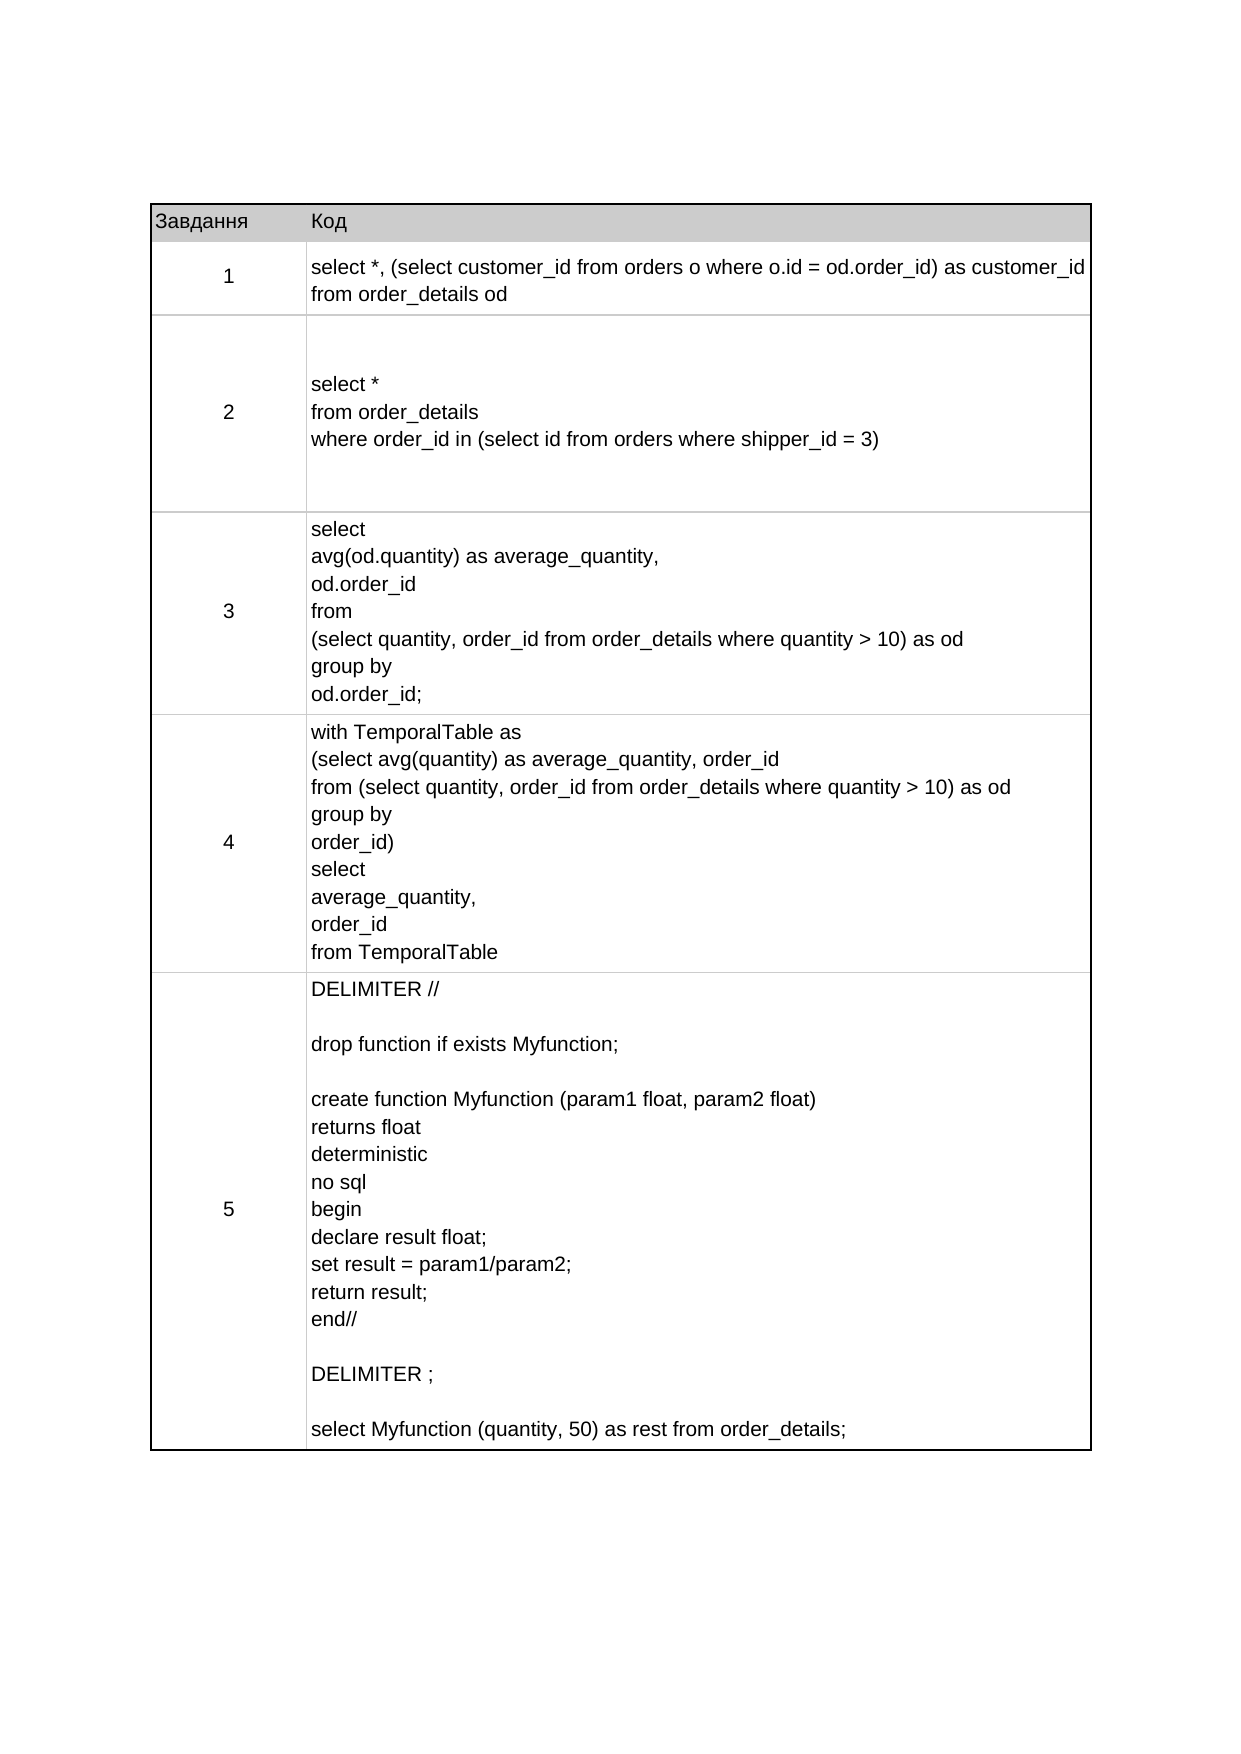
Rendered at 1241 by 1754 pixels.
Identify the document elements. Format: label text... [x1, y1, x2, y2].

table_cell 2 [152, 316, 306, 511]
table_cell DELIMITER // drop function if exists Myfunction; create function Myfunction (param1 float, param2 float) returns float deterministic no sql begin declare result float; set result = param1/param2; return result; end// DELIMITER ; select Myfunction (quantity, 50) as rest from order_details; [307, 973, 1090, 1449]
table_cell select *, (select customer_id from orders o where o.id = od.order_id) as customer_id from order_details od [307, 242, 1090, 314]
table_cell select avg(od.quantity) as average_quantity, od.order_id from (select quantity, order_id from order_details where quantity > 10) as od group by od.order_id; [307, 513, 1090, 714]
table_cell with TemporalTable as (select avg(quantity) as average_quantity, order_id from (select quantity, order_id from order_details where quantity > 10) as od group by order_id) select average_quantity, order_id from TemporalTable [307, 715, 1090, 971]
table_header Код [307, 205, 1090, 241]
table_header Завдання [152, 205, 306, 241]
table_cell 1 [152, 242, 306, 314]
table_cell 4 [152, 715, 306, 971]
table_cell select * from order_details where order_id in (select id from orders where shipper_id = 3) [307, 316, 1090, 511]
table_cell 5 [152, 973, 306, 1449]
table_cell 3 [152, 513, 306, 714]
